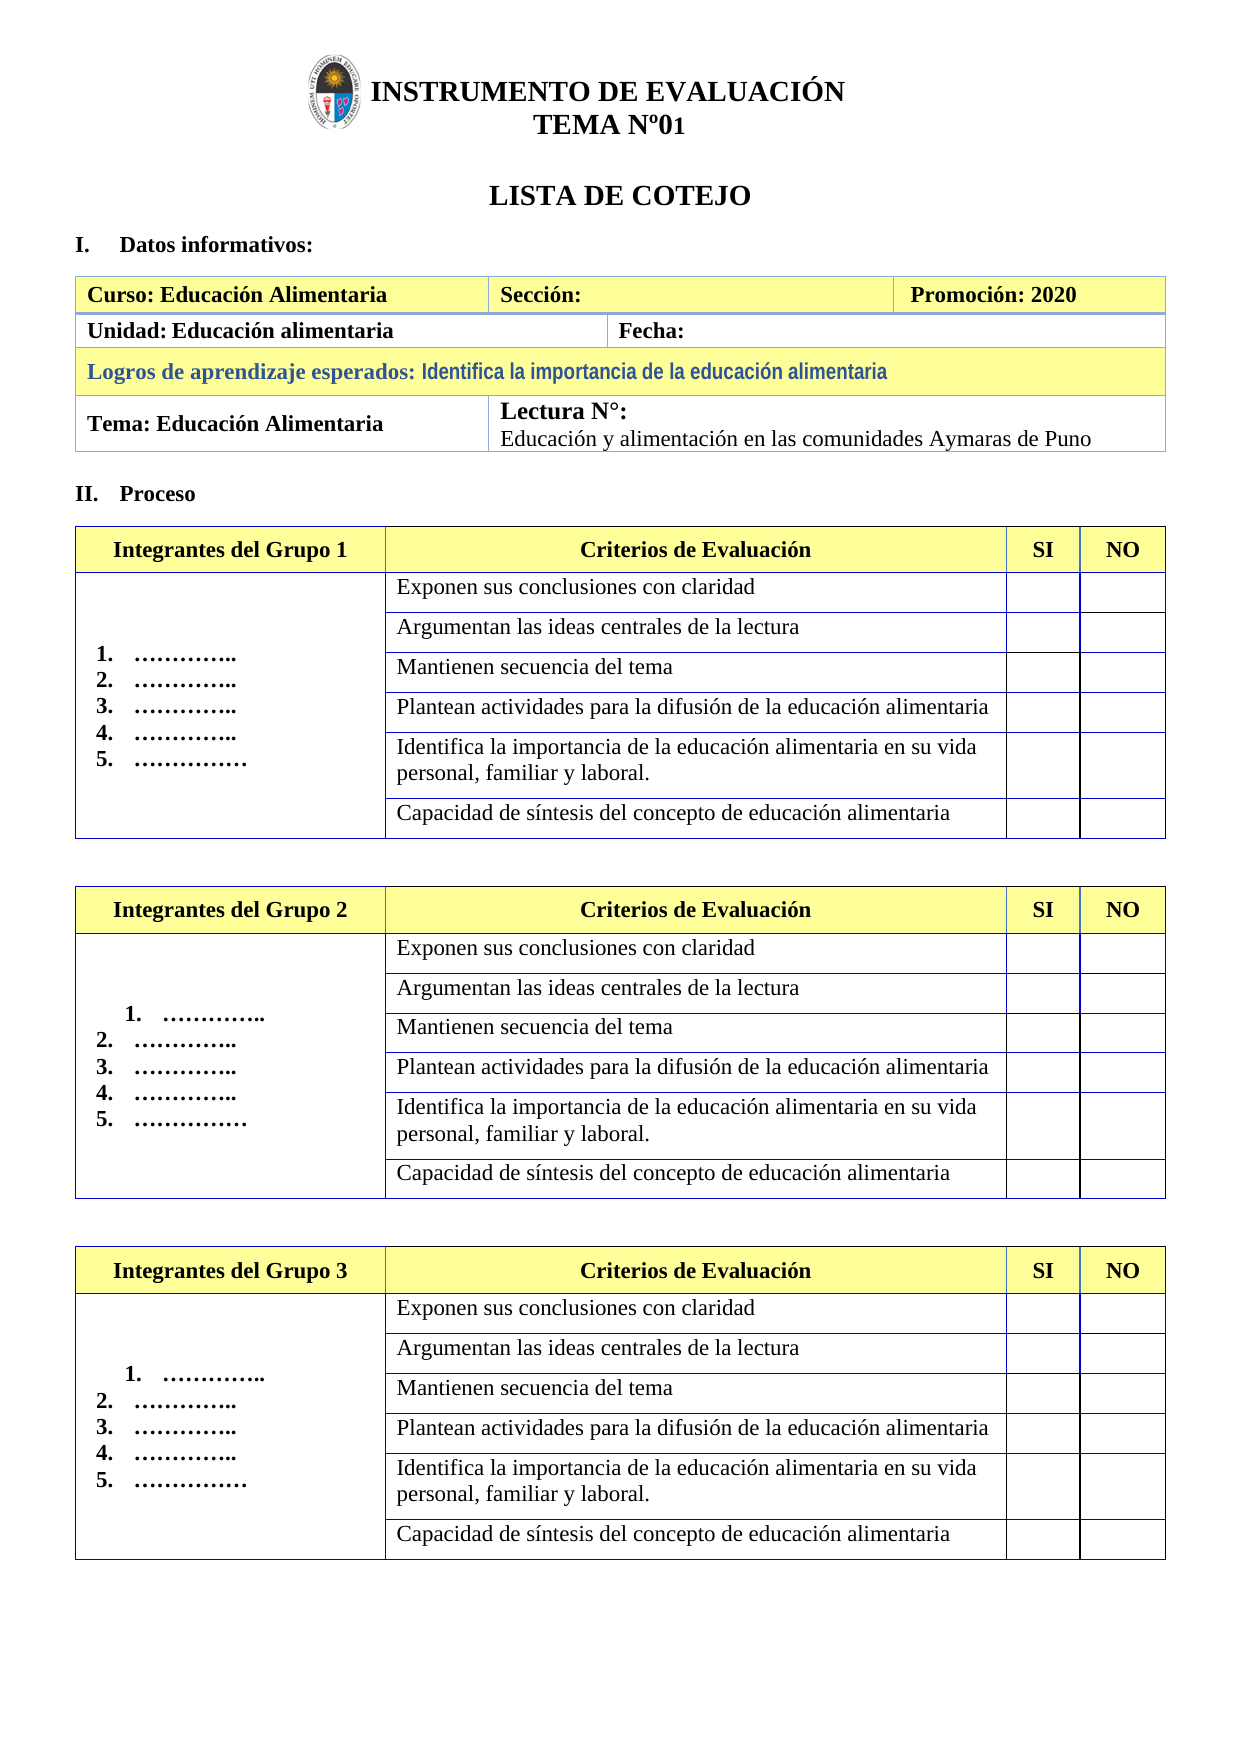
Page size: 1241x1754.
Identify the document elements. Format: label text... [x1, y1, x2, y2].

table_cell [1007, 1414, 1079, 1452]
table_cell Mantienen secuencia del tema [386, 653, 1006, 692]
table_cell [1081, 613, 1165, 652]
table_cell [1081, 1093, 1165, 1158]
table_cell Fecha: [608, 315, 1165, 347]
table_cell Argumentan las ideas centrales de la lectura [386, 1334, 1006, 1373]
table_cell Plantean actividades para la difusión de la educación alimentaria [386, 1053, 1006, 1092]
table_header SI [1007, 527, 1079, 572]
table_cell Argumentan las ideas centrales de la lectura [386, 613, 1006, 652]
table_cell [1081, 1334, 1165, 1373]
table_cell [1007, 1014, 1079, 1052]
table_cell [1007, 1454, 1079, 1519]
table_cell Tema: Educación Alimentaria [76, 396, 488, 451]
table_header Integrantes del Grupo 2 [76, 887, 385, 933]
table_header Curso: Educación Alimentaria [76, 277, 488, 312]
text LISTA DE COTEJO [75, 178, 1165, 212]
table_cell [1007, 1093, 1079, 1158]
table_header NO [1081, 527, 1165, 572]
table_cell [1081, 1053, 1165, 1092]
table_cell [1007, 733, 1079, 798]
table_header NO [1081, 1247, 1165, 1293]
table_cell [1007, 653, 1079, 692]
table_cell Exponen sus conclusiones con claridad [386, 1294, 1006, 1333]
table_cell [1081, 1454, 1165, 1519]
table_cell ………….. ………….. ………….. ………….. …………… [76, 1294, 385, 1559]
picture [307, 54, 361, 127]
table_header Criterios de Evaluación [386, 1247, 1006, 1293]
table_header Criterios de Evaluación [386, 887, 1006, 933]
table_cell [1007, 613, 1079, 652]
table_cell Plantean actividades para la difusión de la educación alimentaria [386, 1414, 1006, 1452]
table_cell [1007, 1374, 1079, 1413]
table_cell [1081, 1014, 1165, 1052]
table_cell [1081, 733, 1165, 798]
table_cell [1007, 573, 1079, 612]
table_cell [1007, 1160, 1079, 1198]
table_cell [1081, 653, 1165, 692]
table_cell Capacidad de síntesis del concepto de educación alimentaria [386, 799, 1006, 838]
table_cell [1007, 1520, 1079, 1559]
table_cell Mantienen secuencia del tema [386, 1374, 1006, 1413]
list Proceso [75, 481, 1165, 507]
table_cell [1007, 799, 1079, 838]
table_header Promoción: 2020 [894, 277, 1165, 312]
table_cell [1007, 1334, 1079, 1373]
table_cell [1081, 934, 1165, 972]
table_cell Logros de aprendizaje esperados: Identifica la importancia de la educación alimentaria [76, 348, 1165, 395]
table_cell Identifica la importancia de la educación alimentaria en su vida personal, familiar y laboral. [386, 1093, 1006, 1158]
table_cell Capacidad de síntesis del concepto de educación alimentaria [386, 1520, 1006, 1559]
table_cell [1007, 1053, 1079, 1092]
table_header Integrantes del Grupo 3 [76, 1247, 385, 1293]
table_cell Exponen sus conclusiones con claridad [386, 573, 1006, 612]
table_cell ………….. ………….. ………….. ………….. …………… [76, 573, 385, 838]
table_cell [1081, 1160, 1165, 1198]
list Datos informativos: [75, 231, 1165, 257]
table_cell [1007, 1294, 1079, 1333]
table_cell Plantean actividades para la difusión de la educación alimentaria [386, 693, 1006, 732]
table_cell Capacidad de síntesis del concepto de educación alimentaria [386, 1160, 1006, 1198]
table_header Criterios de Evaluación [386, 527, 1006, 572]
table_cell [1081, 1520, 1165, 1559]
table_header NO [1081, 887, 1165, 933]
table_header Sección: [489, 277, 893, 312]
table_cell ………….. ………….. ………….. ………….. …………… [76, 934, 385, 1198]
table_cell [1081, 1374, 1165, 1413]
table_cell Lectura N°: Educación y alimentación en las comunidades Aymaras de Puno [489, 396, 1165, 451]
table_cell Mantienen secuencia del tema [386, 1014, 1006, 1052]
table_header SI [1007, 1247, 1079, 1293]
table_cell [1081, 1294, 1165, 1333]
table_cell [1081, 573, 1165, 612]
table_cell [1081, 799, 1165, 838]
table_cell Exponen sus conclusiones con claridad [386, 934, 1006, 972]
table_cell [1081, 1414, 1165, 1452]
table_cell Identifica la importancia de la educación alimentaria en su vida personal, familiar y laboral. [386, 733, 1006, 798]
table_cell [1007, 974, 1079, 1012]
table_cell [1081, 693, 1165, 732]
table_header SI [1007, 887, 1079, 933]
table_cell [1007, 934, 1079, 972]
table_cell [1007, 693, 1079, 732]
table_cell Unidad: Educación alimentaria [76, 315, 607, 347]
table_cell Identifica la importancia de la educación alimentaria en su vida personal, familiar y laboral. [386, 1454, 1006, 1519]
table_header Integrantes del Grupo 1 [76, 527, 385, 572]
table_cell [1081, 974, 1165, 1012]
table_cell Argumentan las ideas centrales de la lectura [386, 974, 1006, 1012]
